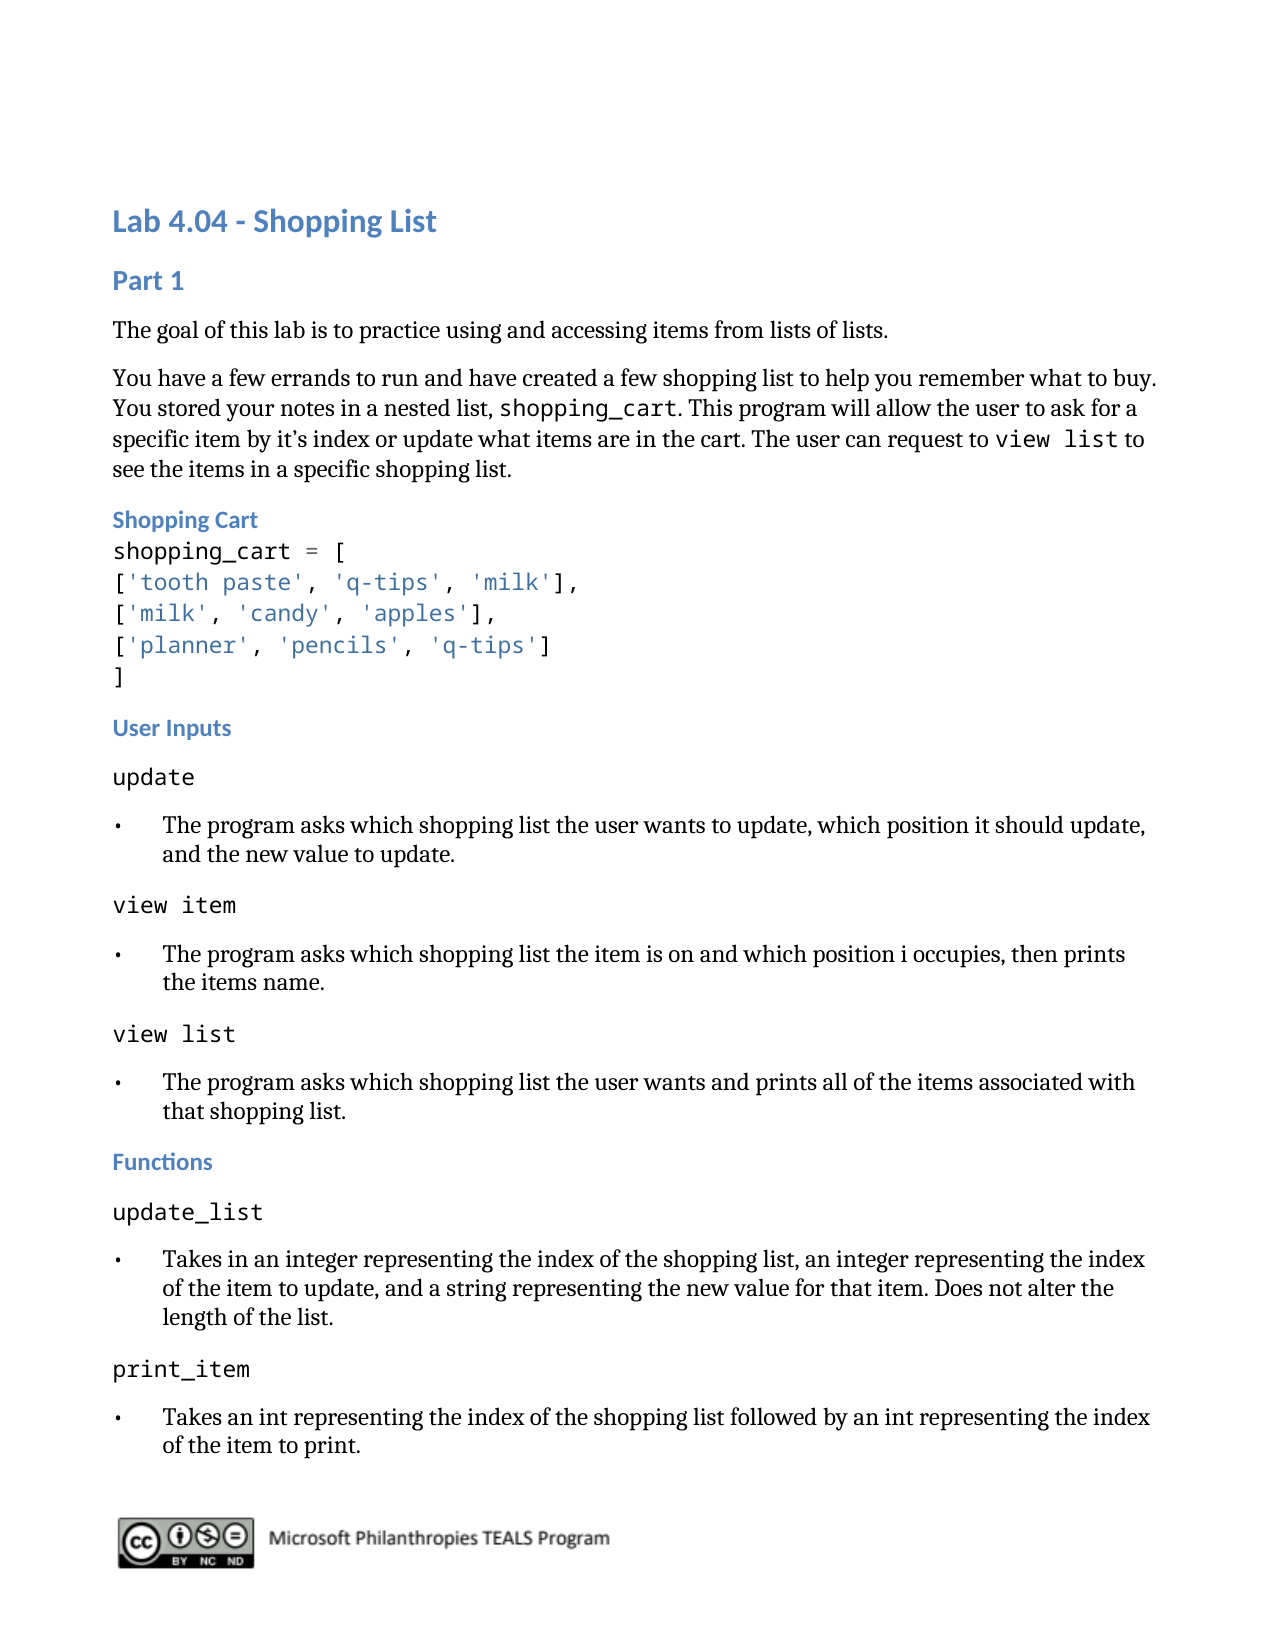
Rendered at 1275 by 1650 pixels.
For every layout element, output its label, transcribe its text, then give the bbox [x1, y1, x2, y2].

text print_item [112, 1352, 1162, 1384]
list Takes an int representing the index of the shopping list followed by an int representing the index of the item to print. [112, 1402, 1162, 1460]
text update_list [112, 1195, 1162, 1227]
subtitle Functions [112, 1146, 1162, 1177]
subtitle Lab 4.04 - Shopping List [112, 200, 1162, 241]
text You have a few errands to run and have created a few shopping list to help you remember what to buy. You stored your notes in a nested list, shopping_cart. This program will allow the user to ask for a specific item by it’s index or update what items are in the cart. The user can request to view list to see the items in a specific shopping list. [112, 363, 1162, 483]
list The program asks which shopping list the user wants and prints all of the items associated with that shopping list. [112, 1068, 1162, 1125]
text view item [112, 889, 1162, 921]
subtitle User Inputs [112, 712, 1162, 742]
text update [112, 761, 1162, 792]
text The goal of this lab is to practice using and accessing items from lists of lists. [112, 316, 1162, 345]
text view list [112, 1018, 1162, 1049]
list The program asks which shopping list the item is on and which position i occupies, then prints the items name. [112, 939, 1162, 997]
list The program asks which shopping list the user wants to update, which position it should update, and the new value to update. [112, 811, 1162, 869]
list Takes in an integer representing the index of the shopping list, an integer representing the index of the item to update, and a string representing the new value for that item. Does not alter the length of the list. [112, 1245, 1162, 1332]
text shopping_cart = [ ['tooth paste', 'q-tips', 'milk'], ['milk', 'candy', 'apples'], ['planner', 'pencils', 'q-tips'] ] [112, 535, 1162, 691]
subtitle Shopping Cart [112, 504, 1162, 535]
subtitle Part 1 [112, 262, 1162, 297]
picture [112, 1511, 622, 1575]
